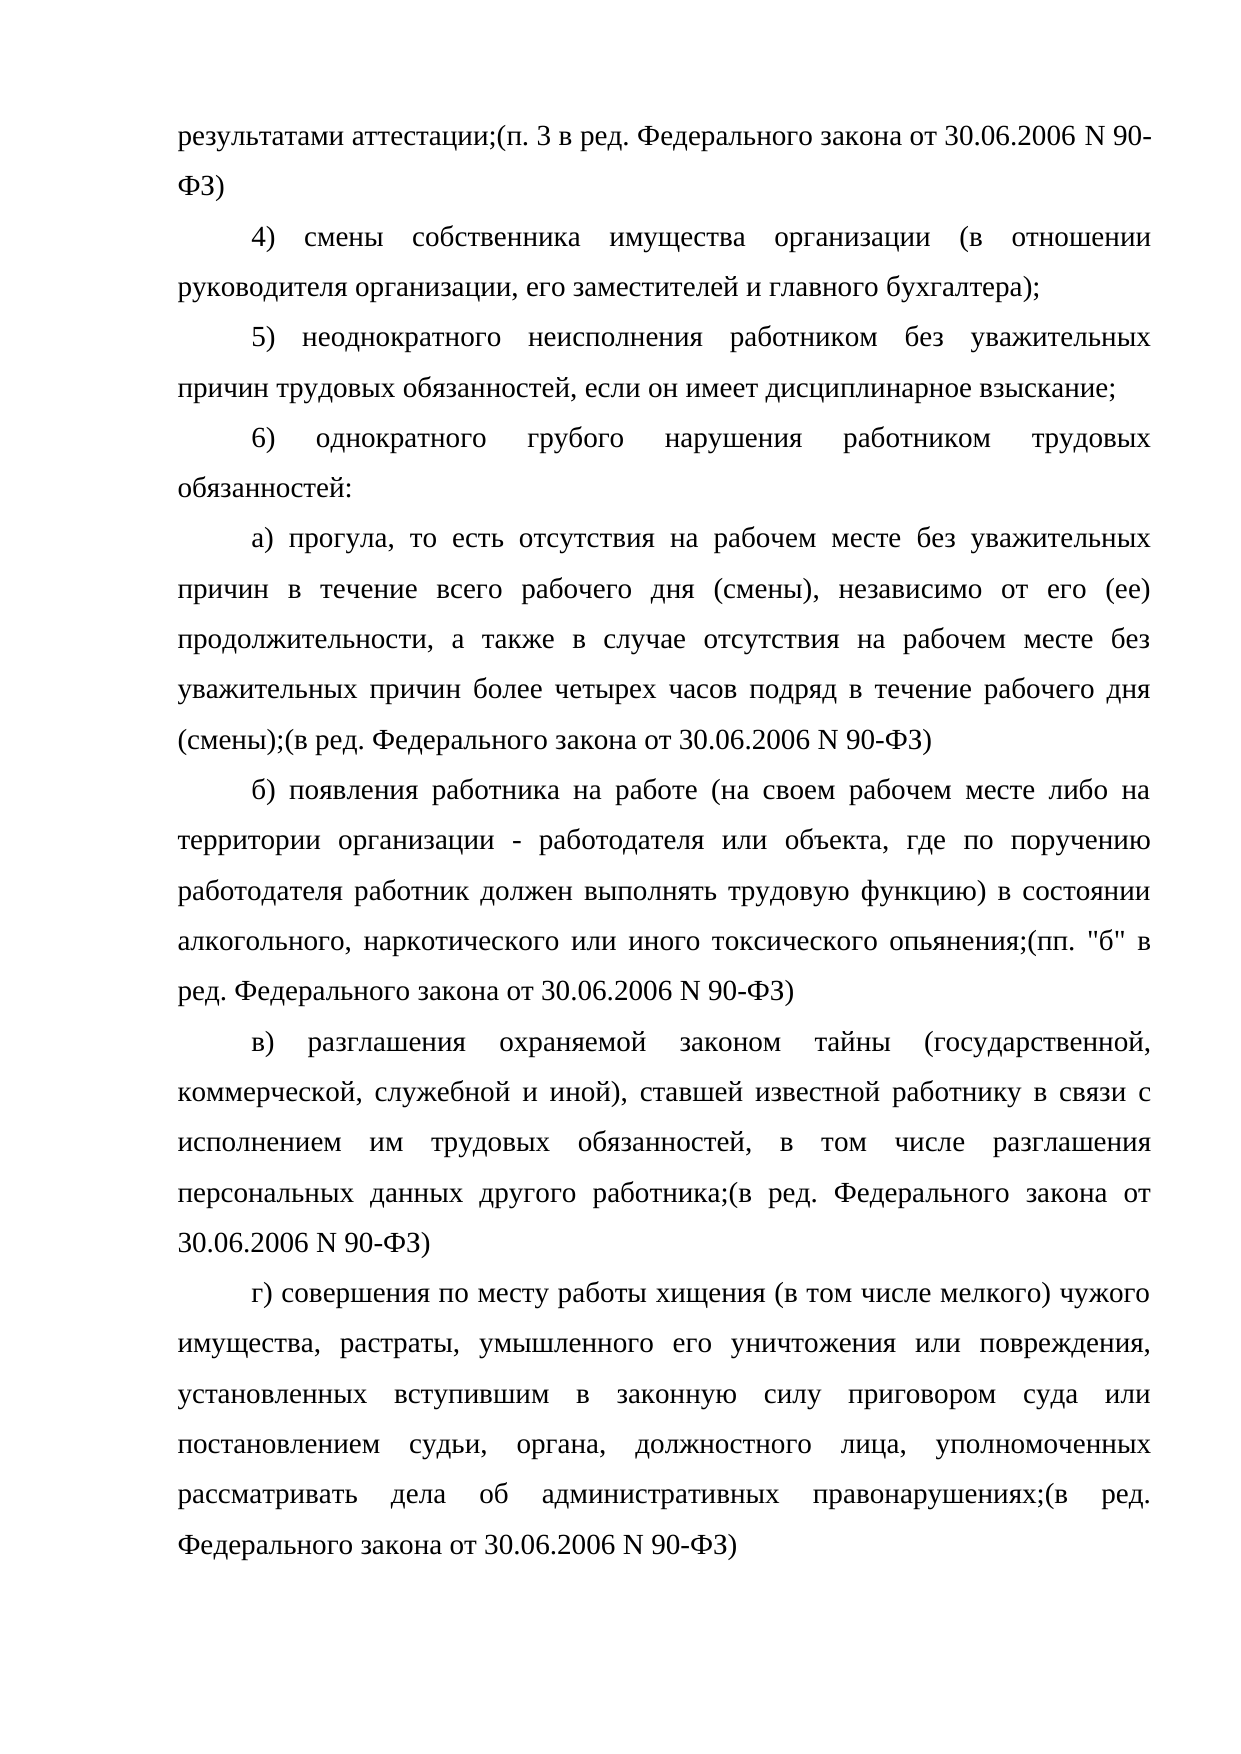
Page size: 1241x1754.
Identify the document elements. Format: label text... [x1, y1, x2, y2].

text г) совершения по месту работы хищения (в том числе мелкого) чужого имущества, растраты, умышленного его уничтожения или повреждения, установленных вступившим в законную силу приговором суда или постановлением судьи, органа, должностного лица, уполномоченных рассматривать дела об административных правонарушениях;(в ред. Федерального закона от 30.06.2006 N 90-ФЗ) [177, 1275, 1152, 1560]
text 5) неоднократного неисполнения работником без уважительных причин трудовых обязанностей, если он имеет дисциплинарное взыскание; [177, 319, 1152, 403]
text б) появления работника на работе (на своем рабочем месте либо на территории организации - работодателя или объекта, где по поручению работодателя работник должен выполнять трудовую функцию) в состоянии алкогольного, наркотического или иного токсического опьянения;(пп. "б" в ред. Федерального закона от 30.06.2006 N 90-ФЗ) [177, 772, 1152, 1007]
text 6) однократного грубого нарушения работником трудовых обязанностей: [177, 420, 1152, 504]
text в) разглашения охраняемой законом тайны (государственной, коммерческой, служебной и иной), ставшей известной работнику в связи с исполнением им трудовых обязанностей, в том числе разглашения персональных данных другого работника;(в ред. Федерального закона от 30.06.2006 N 90-ФЗ) [177, 1024, 1152, 1258]
text 4) смены собственника имущества организации (в отношении руководителя организации, его заместителей и главного бухгалтера); [177, 219, 1152, 303]
text а) прогула, то есть отсутствия на рабочем месте без уважительных причин в течение всего рабочего дня (смены), независимо от его (ее) продолжительности, а также в случае отсутствия на рабочем месте без уважительных причин более четырех часов подряд в течение рабочего дня (смены);(в ред. Федерального закона от 30.06.2006 N 90-ФЗ) [177, 521, 1152, 755]
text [177, 118, 1152, 202]
